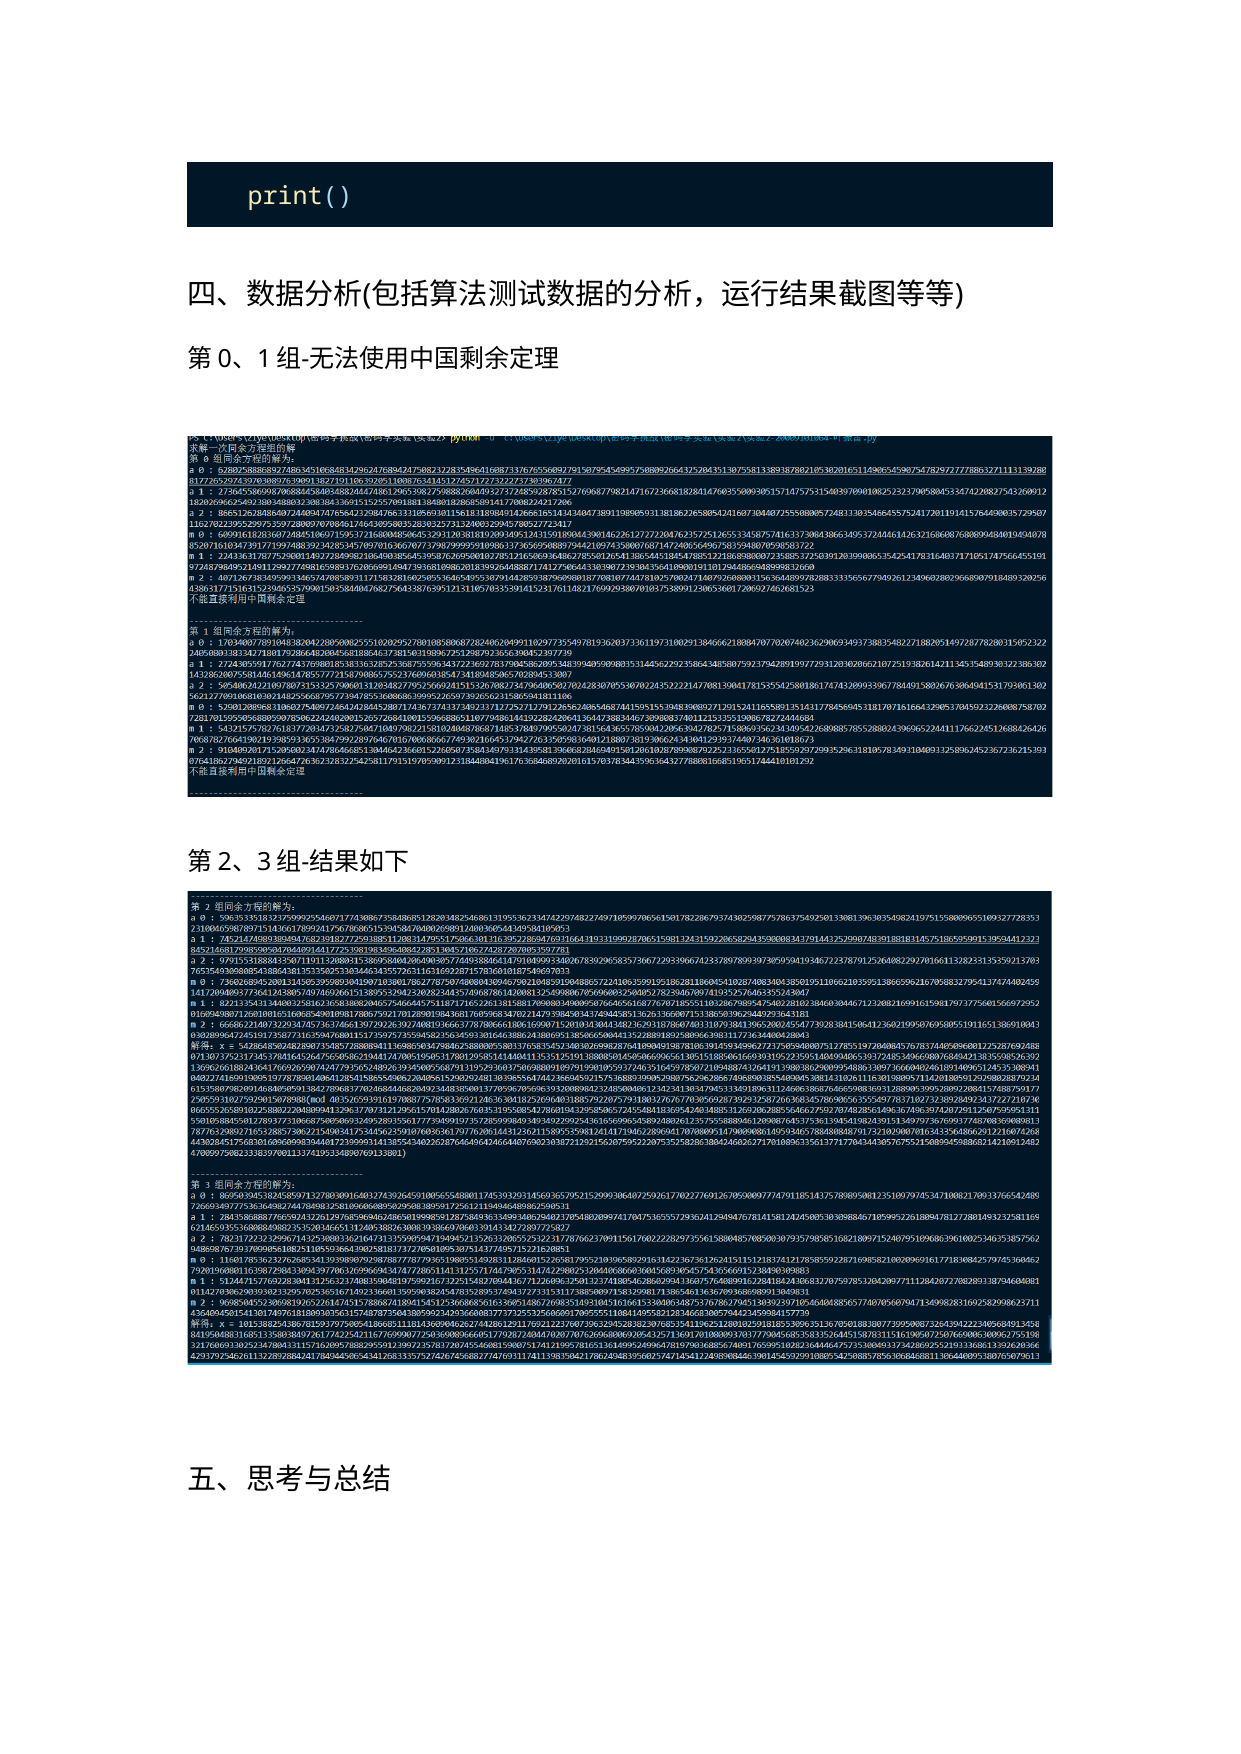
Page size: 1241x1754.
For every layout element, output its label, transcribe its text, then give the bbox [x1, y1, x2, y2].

picture [187, 436, 1053, 797]
text print() [187, 162, 1053, 227]
picture [187, 891, 1052, 1365]
text 五、思考与总结 [187, 1444, 1053, 1509]
list 数据分析(包括算法测试数据的分析，运行结果截图等等) [187, 259, 1053, 324]
text 第0、1组-无法使用中国剩余定理 [187, 324, 1053, 389]
